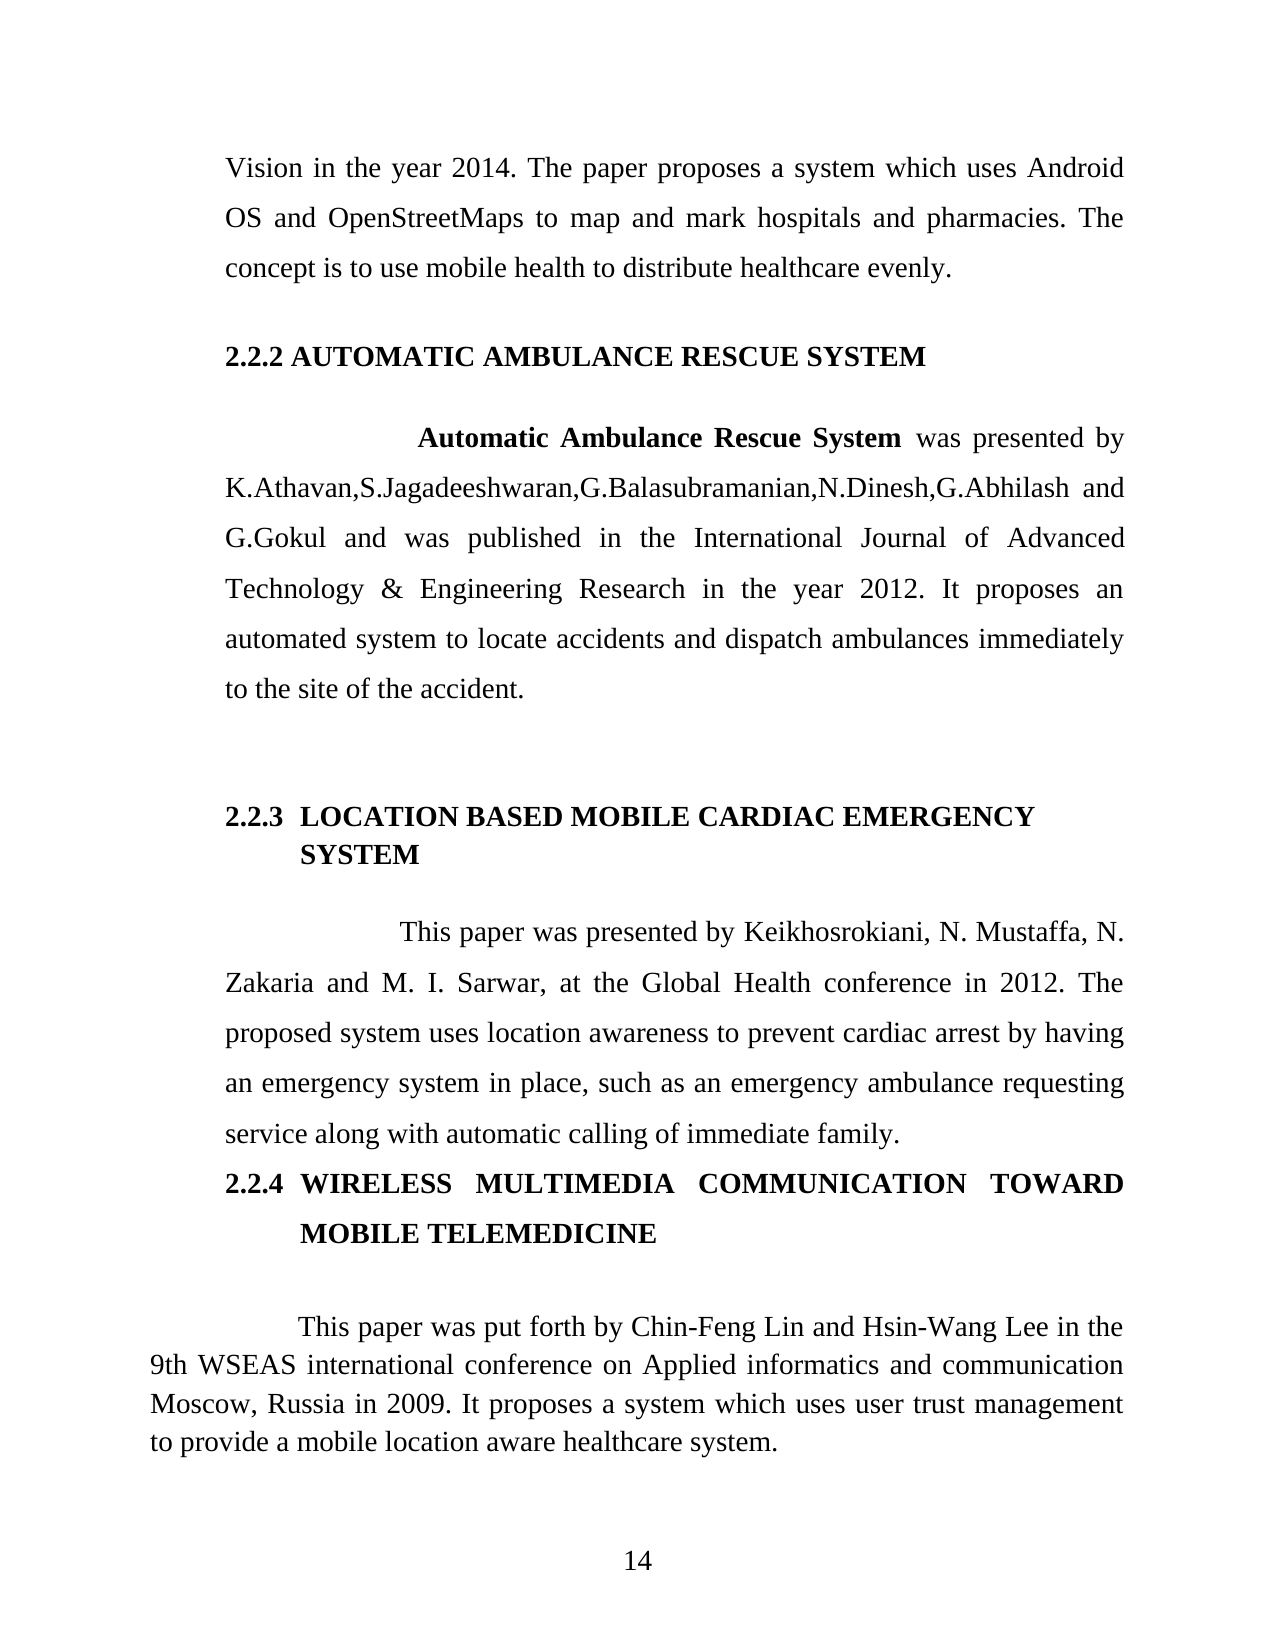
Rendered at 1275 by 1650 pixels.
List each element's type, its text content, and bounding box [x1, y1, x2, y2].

list WIRELESS MULTIMEDIA COMMUNICATION TOWARD MOBILE TELEMEDICINE [225, 1166, 1125, 1250]
text This paper was presented by Keikhosrokiani, N. Mustaffa, N. Zakaria and M. I. Sarwar, at the Global Health conference in 2012. The proposed system uses location awareness to prevent cardiac arrest by having an emergency system in place, such as an emergency ambulance requesting service along with automatic calling of immediate family. [225, 914, 1125, 1149]
list LOCATION BASED MOBILE CARDIAC EMERGENCY SYSTEM [225, 799, 1125, 871]
text 2.2.2 AUTOMATIC AMBULANCE RESCUE SYSTEM [225, 339, 1125, 373]
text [225, 150, 1125, 284]
text Automatic Ambulance Rescue System was presented by K.Athavan,S.Jagadeeshwaran,G.Balasubramanian,N.Dinesh,G.Abhilash and G.Gokul and was published in the International Journal of Advanced Technology & Engineering Research in the year 2012. It proposes an automated system to locate accidents and dispatch ambulances immediately to the site of the accident. [225, 420, 1125, 705]
text This paper was put forth by Chin-Feng Lin and Hsin-Wang Lee in the 9th WSEAS international conference on Applied informatics and communication Moscow, Russia in 2009. It proposes a system which uses user trust management to provide a mobile location aware healthcare system. [150, 1309, 1125, 1458]
